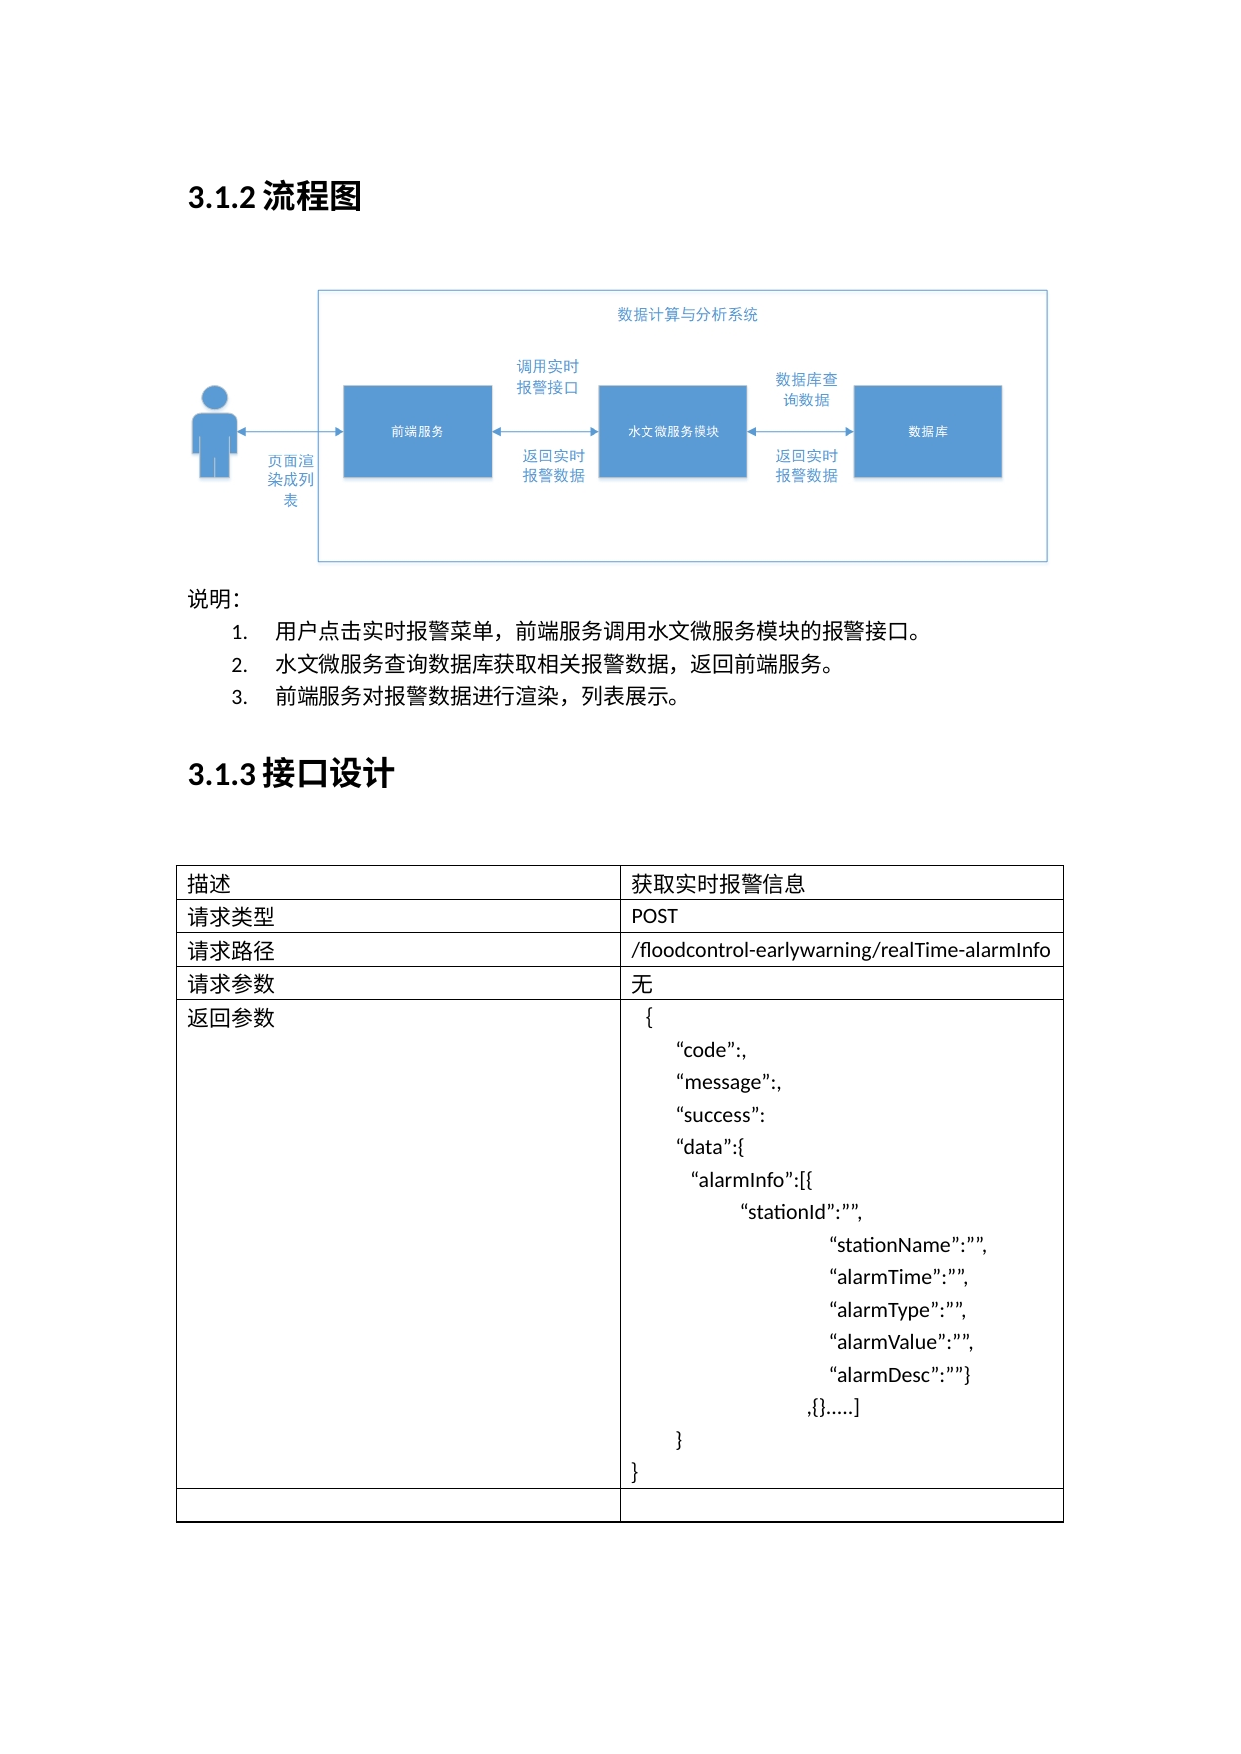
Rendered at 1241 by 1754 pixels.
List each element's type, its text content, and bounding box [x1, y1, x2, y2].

table_cell 请求类型 [177, 900, 620, 932]
subtitle 3.1.3接口设计 [187, 738, 1053, 803]
text 说明： [187, 581, 1053, 614]
table_cell 无 [621, 967, 1063, 999]
list 用户点击实时报警菜单，前端服务调用水文微服务模块的报警接口。 [187, 614, 1053, 646]
table_header 描述 [177, 866, 620, 899]
table_cell 请求路径 [177, 933, 620, 966]
list 前端服务对报警数据进行渲染，列表展示。 [187, 679, 1053, 711]
subtitle 3.1.2流程图 [187, 162, 1053, 227]
table_cell [177, 1489, 620, 1521]
table_cell POST [621, 900, 1063, 932]
table_cell ｛ “code”:, “message”:, “success”: “data”:{ “alarmInfo”:[{ “stationId”:””, “stationName”:””, “alarmTime”:””, “alarmType”:””, “alarmValue”:””, “alarmDesc”:””} ,{}.....] } ｝ [621, 1000, 1063, 1488]
table_cell [621, 1489, 1063, 1521]
table_header 获取实时报警信息 [621, 866, 1063, 899]
picture [187, 288, 1052, 568]
table_cell 请求参数 [177, 967, 620, 999]
table_cell /floodcontrol-earlywarning/realTime-alarmInfo [621, 933, 1063, 966]
table_cell 返回参数 [177, 1000, 620, 1488]
list 水文微服务查询数据库获取相关报警数据，返回前端服务。 [187, 646, 1053, 679]
